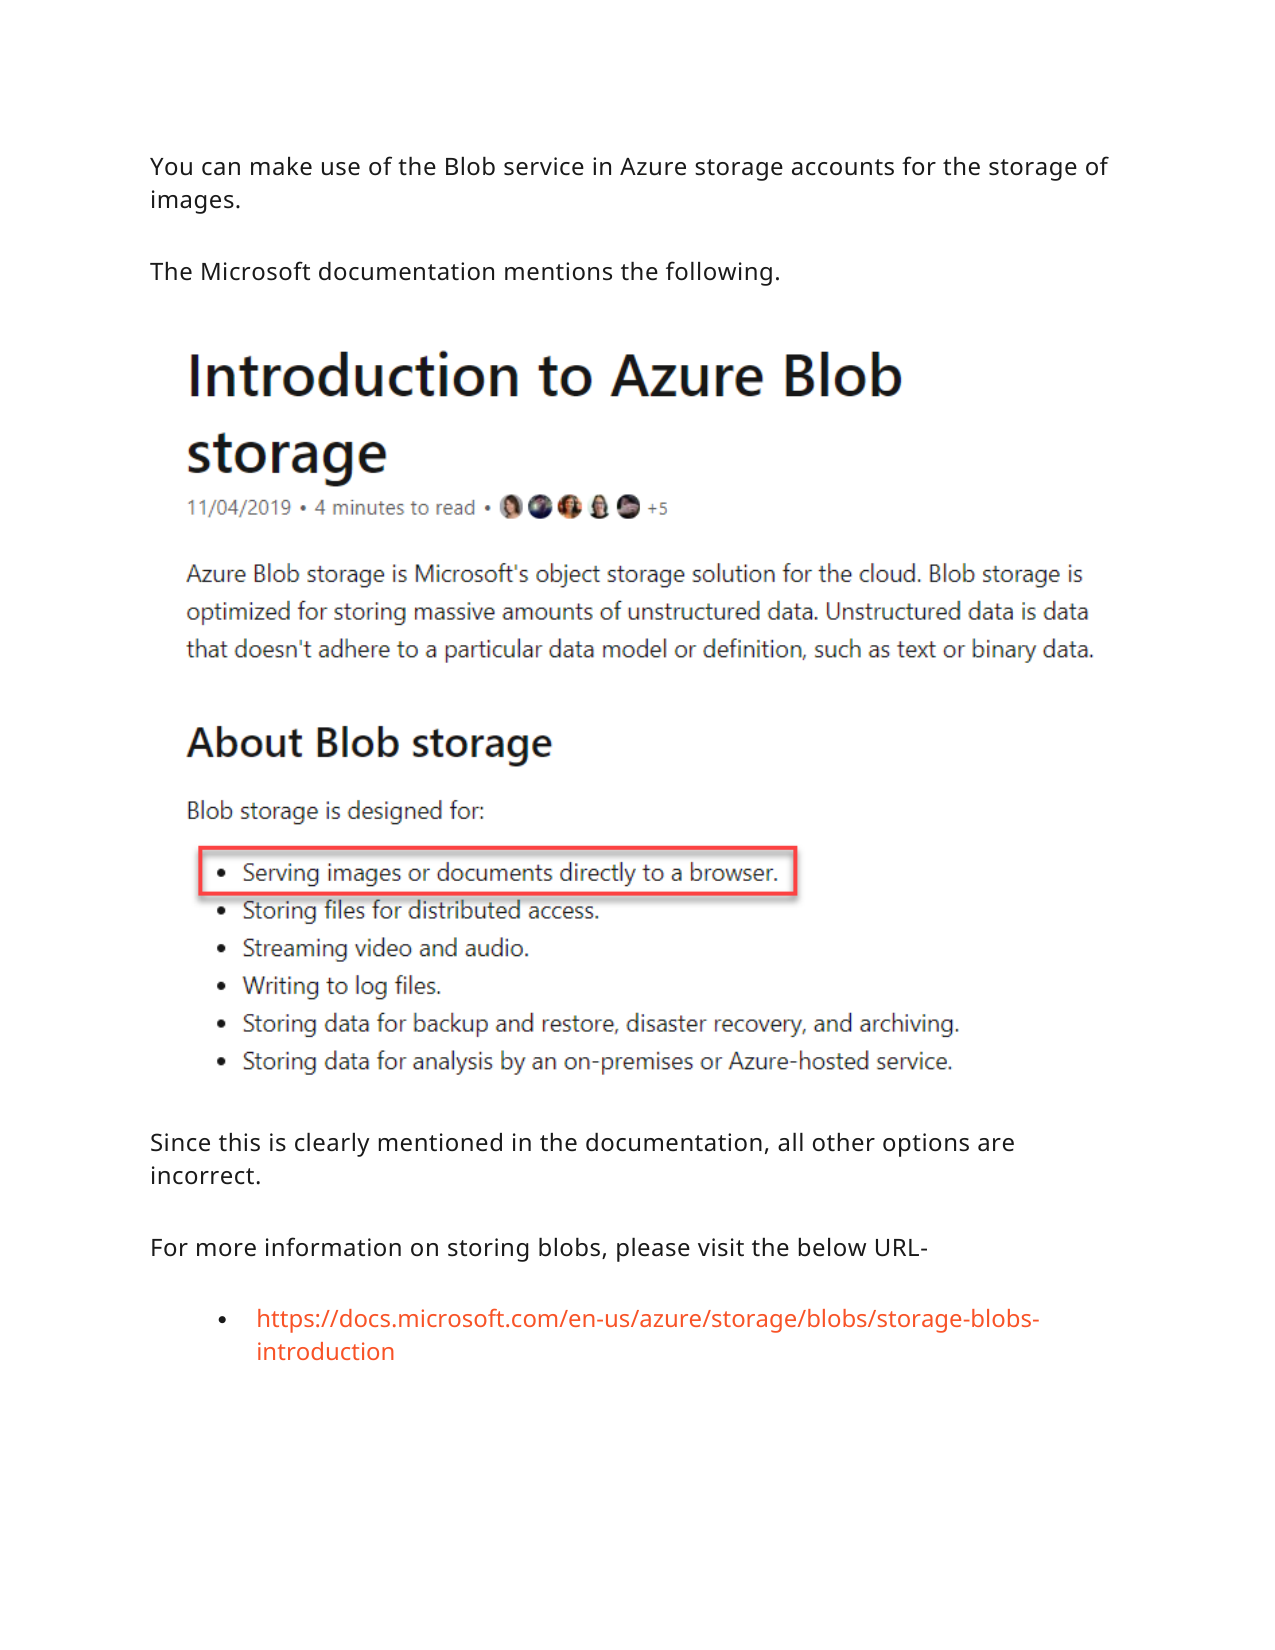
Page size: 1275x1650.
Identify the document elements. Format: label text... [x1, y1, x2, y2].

picture [150, 326, 1125, 1087]
text You can make use of the Blob service in Azure storage accounts for the storage of images. [150, 150, 1125, 215]
text The Microsoft documentation mentions the following. [150, 254, 1125, 287]
text Since this is clearly mentioned in the documentation, all other options are incorrect. [150, 1126, 1125, 1191]
text For more information on storing blobs, please visit the below URL- [150, 1230, 1125, 1263]
list https://docs.microsoft.com/en-us/azure/storage/blobs/storage-blobs-introduction [219, 1302, 1094, 1367]
